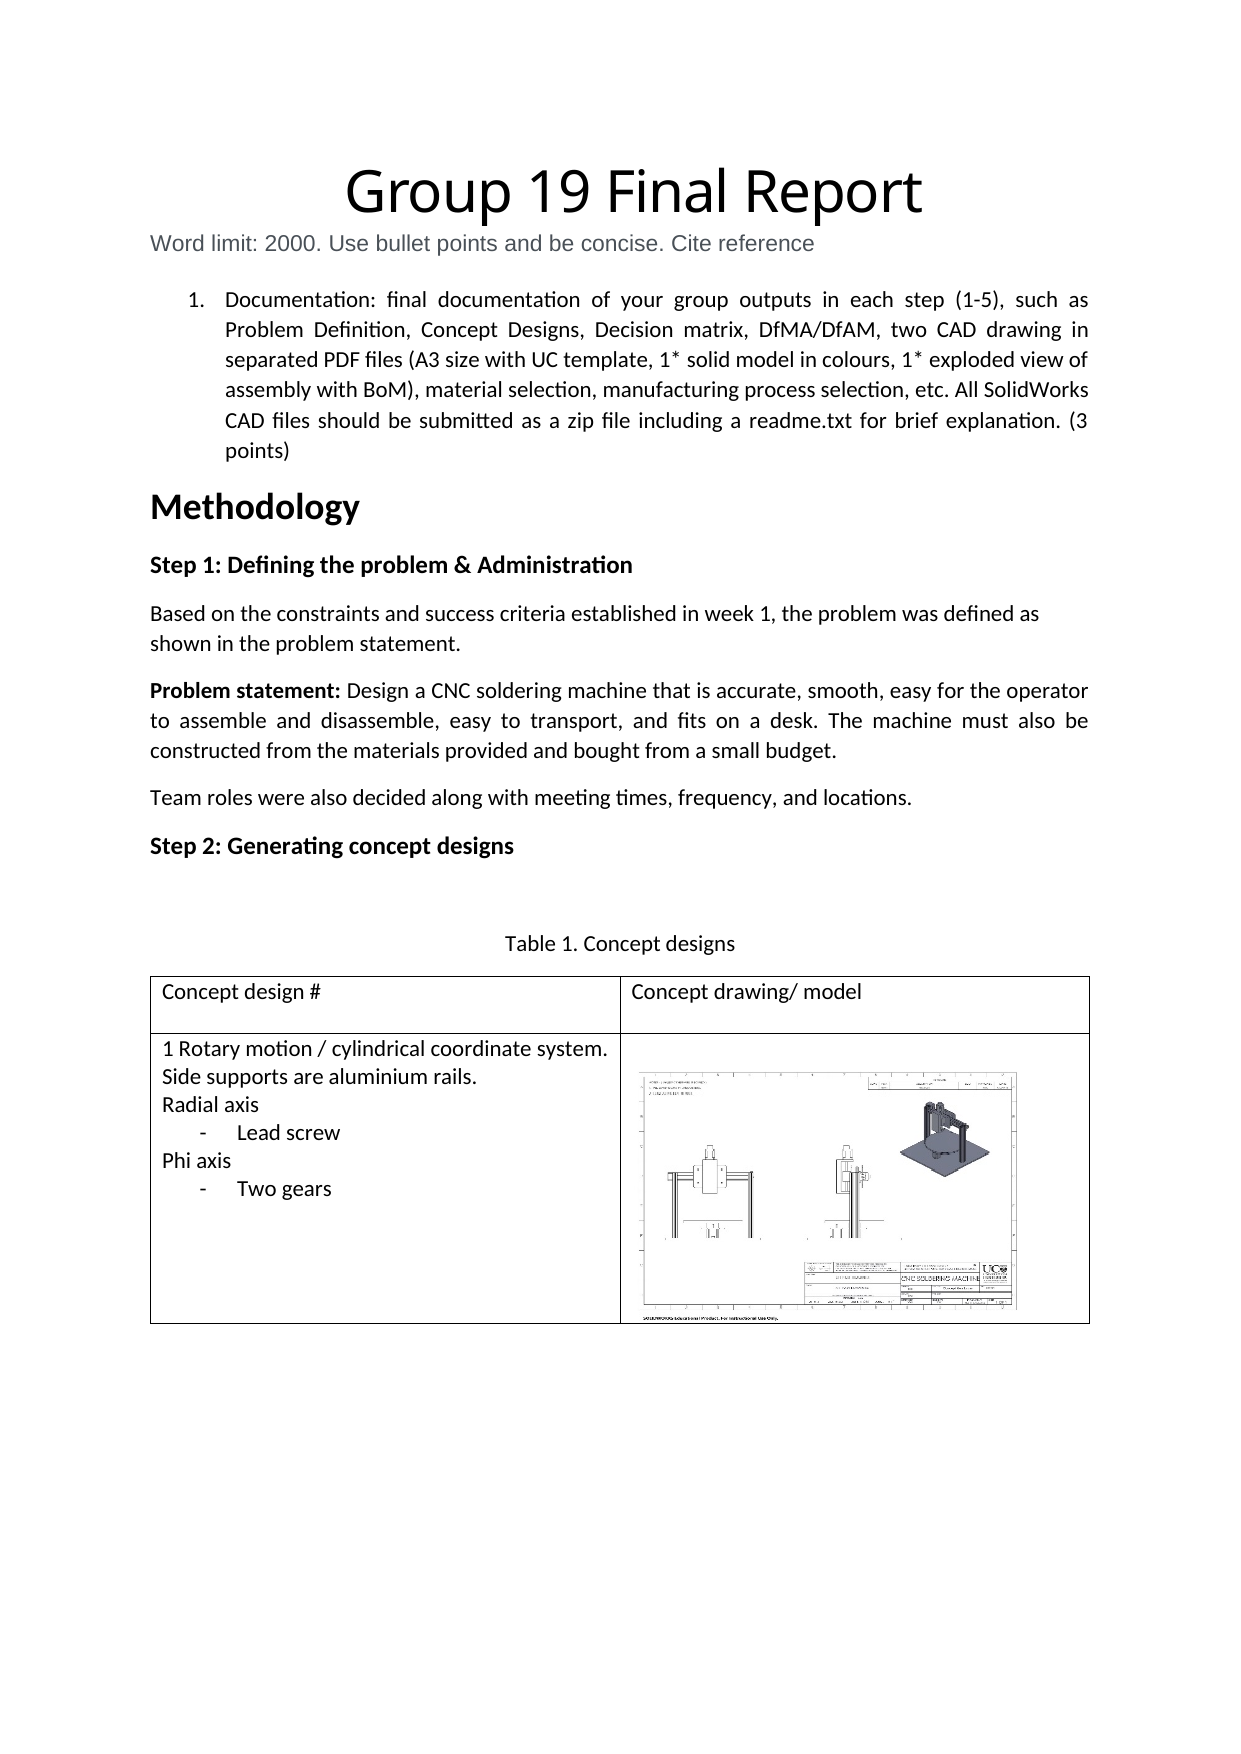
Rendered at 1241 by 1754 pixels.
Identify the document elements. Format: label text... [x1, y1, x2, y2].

list Documentation: final documentation of your group outputs in each step (1-5), such as Problem Definition, Concept Designs, Decision matrix, DfMA/DfAM, two CAD drawing in separated PDF files (A3 size with UC template, 1* solid model in colours, 1* exploded view of assembly with BoM), material selection, manufacturing process selection, etc. All SolidWorks CAD files should be submitted as a zip file including a readme.txt for brief explanation. (3 points) [187, 285, 1090, 464]
title Group 19 Final Report [150, 150, 1090, 229]
text Methodology [150, 483, 1090, 529]
table_cell [621, 1034, 1089, 1323]
table_cell 1 Rotary motion / cylindrical coordinate system. Side supports are aluminium rails. Radial axis Lead screw Phi axis Two gears [151, 1034, 620, 1323]
text Step 2: Generating concept designs [150, 830, 1090, 860]
text Problem statement: Design a CNC soldering machine that is accurate, smooth, easy for the operator to assemble and disassemble, easy to transport, and fits on a desk. The machine must also be constructed from the materials provided and bought from a small budget. [150, 676, 1090, 764]
text Team roles were also decided along with meeting times, frequency, and locations. [150, 783, 1090, 811]
text Table 1. Concept designs [150, 929, 1090, 957]
text Word limit: 2000. Use bullet points and be concise. Cite reference [150, 229, 1090, 256]
table_header Concept drawing/ model [621, 977, 1089, 1033]
picture [629, 1063, 1023, 1320]
text Step 1: Defining the problem & Administration [150, 549, 1090, 579]
text Based on the constraints and success criteria established in week 1, the problem was defined as shown in the problem statement. [150, 599, 1090, 657]
table_header Concept design # [151, 977, 620, 1033]
